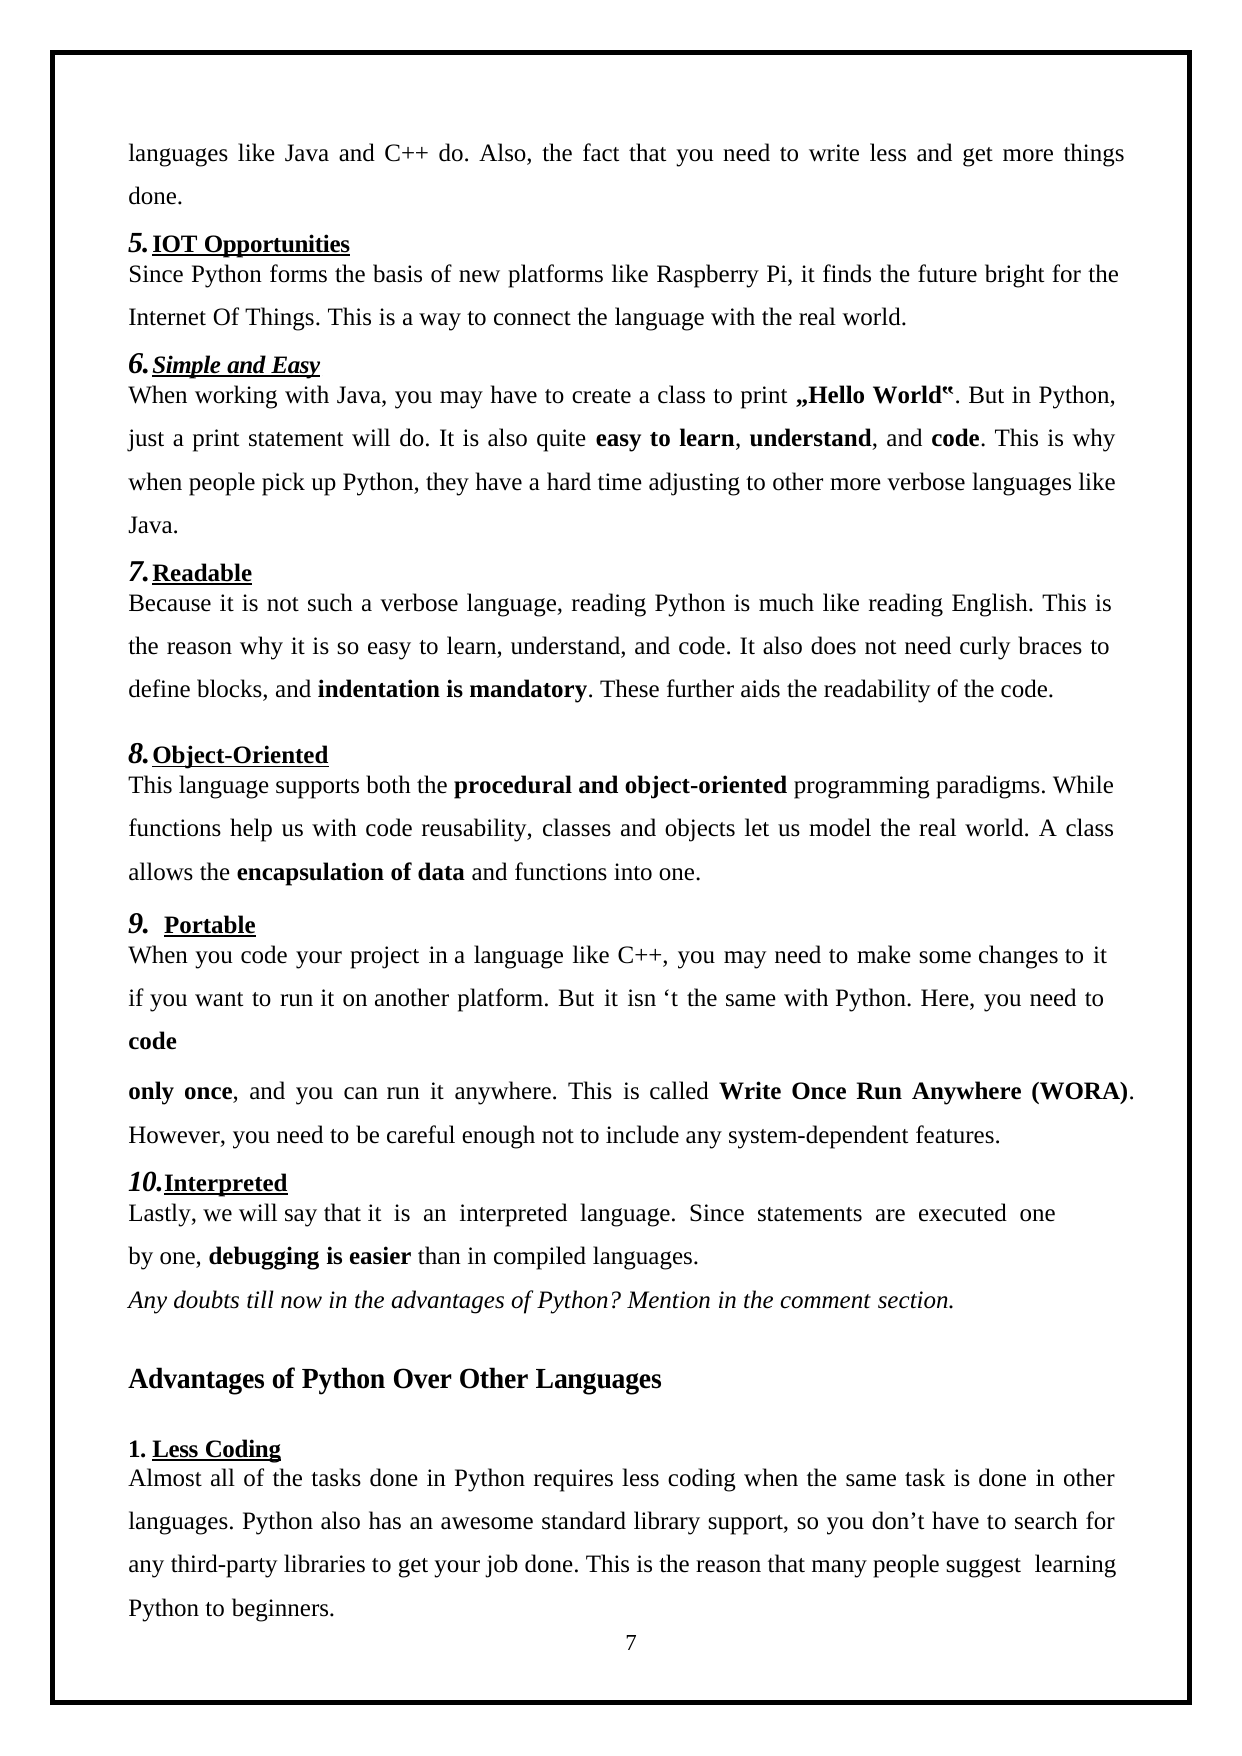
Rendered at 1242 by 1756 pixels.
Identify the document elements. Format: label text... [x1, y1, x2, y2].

text This language supports both the procedural and object-oriented programming paradigms. While functions help us with code reusability, classes and objects let us model the real world. A class allows the encapsulation of data and functions into one. [128, 770, 1114, 885]
subtitle Object-Oriented [128, 736, 1183, 770]
text When working with Java, you may have to create a class to print „Hello World‟. But in Python, just a print statement will do. It is also quite easy to learn, understand, and code. This is why when people pick up Python, they have a hard time adjusting to other more verbose languages like Java. [128, 380, 1116, 539]
text Since Python forms the basis of new platforms like Raspberry Pi, it finds the future bright for the Internet Of Things. This is a way to connect the language with the real world. [128, 259, 1121, 331]
text languages like Java and C++ do. Also, the fact that you need to write less and get more things done. [128, 138, 1126, 210]
subtitle Interpreted [128, 1164, 1183, 1198]
text Because it is not such a verbose language, reading Python is much like reading English. This is the reason why it is so easy to learn, understand, and code. It also does not need curly braces to define blocks, and indentation is mandatory. These further aids the readability of the code. [128, 588, 1113, 703]
subtitle Less Coding [128, 1434, 1183, 1463]
text only once, and you can run it anywhere. This is called Write Once Run Anywhere (WORA). However, you need to be careful enough not to include any system-dependent features. [128, 1076, 1183, 1149]
list Simple and Easy [128, 345, 1183, 380]
text When you code your project in a language like C++, you may need to make some changes to it if you want to run it on another platform. But it isn ‘t the same with Python. Here, you need to code [128, 940, 1125, 1055]
subtitle Readable [128, 553, 1183, 588]
text Lastly, we will say that it is an interpreted language. Since statements are executed one by one, debugging is easier than in compiled languages. [128, 1198, 1086, 1270]
text Almost all of the tasks done in Python requires less coding when the same task is done in other languages. Python also has an awesome standard library support, so you don’t have to search for any third-party libraries to get your job done. This is the reason that many people suggest learning Python to beginners. [128, 1463, 1116, 1621]
subtitle Portable [128, 905, 1183, 940]
subtitle Advantages of Python Over Other Languages [128, 1362, 1183, 1395]
text Any doubts till now in the advantages of Python? Mention in the comment section. [128, 1285, 1183, 1314]
subtitle IOT Opportunities [128, 225, 1183, 259]
